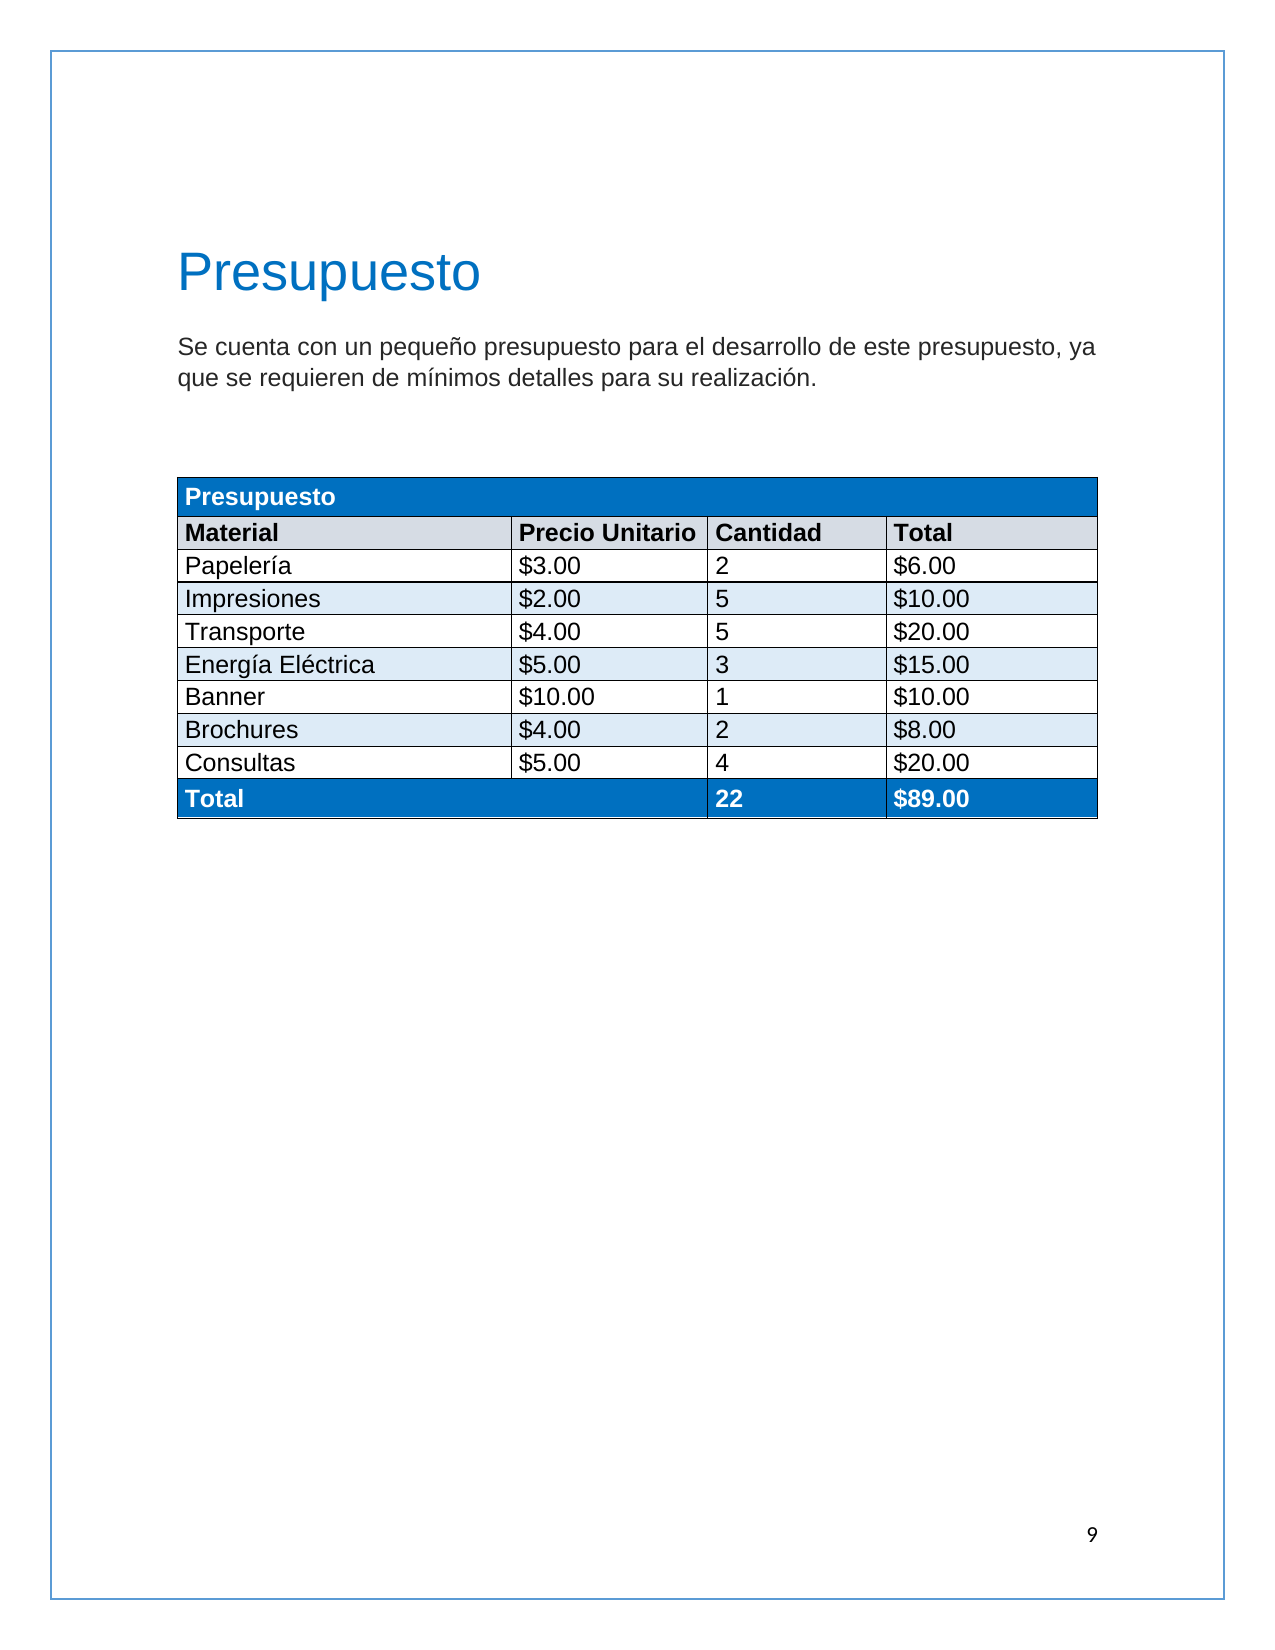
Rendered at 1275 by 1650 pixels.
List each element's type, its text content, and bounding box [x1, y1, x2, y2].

table_cell $20.00 [887, 747, 1097, 778]
table_cell Total [887, 517, 1097, 549]
table_cell $20.00 [887, 615, 1097, 647]
table_cell Brochures [178, 714, 511, 746]
text Presupuesto [177, 240, 1098, 302]
table_cell 2 [708, 714, 886, 746]
table_cell $10.00 [887, 681, 1097, 713]
table_cell 5 [708, 615, 886, 647]
table_cell $10.00 [887, 583, 1097, 614]
table_cell $8.00 [887, 714, 1097, 746]
table_cell Consultas [178, 747, 511, 778]
table_cell 3 [708, 648, 886, 680]
table_cell Material [178, 517, 511, 549]
table_cell $5.00 [512, 747, 707, 778]
table_cell $3.00 [512, 550, 707, 581]
table_cell 2 [708, 550, 886, 581]
table_cell $4.00 [512, 615, 707, 647]
table_cell Transporte [178, 615, 511, 647]
table_cell 5 [708, 583, 886, 614]
table_cell 22 [708, 779, 886, 817]
table_cell 4 [708, 747, 886, 778]
table_cell Impresiones [178, 583, 511, 614]
text Se cuenta con un pequeño presupuesto para el desarrollo de este presupuesto, ya que se requieren de mínimos detalles para su realización. [177, 332, 1098, 392]
table_cell 1 [708, 681, 886, 713]
table_header Presupuesto [178, 478, 1097, 516]
table_cell Cantidad [708, 517, 886, 549]
table_cell Banner [178, 681, 511, 713]
table_cell Precio Unitario [512, 517, 707, 549]
table_cell $15.00 [887, 648, 1097, 680]
table_cell $89.00 [887, 779, 1097, 817]
table_cell Papelería [178, 550, 511, 581]
table_cell $6.00 [887, 550, 1097, 581]
table_cell Energía Eléctrica [178, 648, 511, 680]
table_cell $2.00 [512, 583, 707, 614]
table_cell $4.00 [512, 714, 707, 746]
table_cell $5.00 [512, 648, 707, 680]
table_cell $10.00 [512, 681, 707, 713]
table_cell Total [178, 779, 707, 817]
